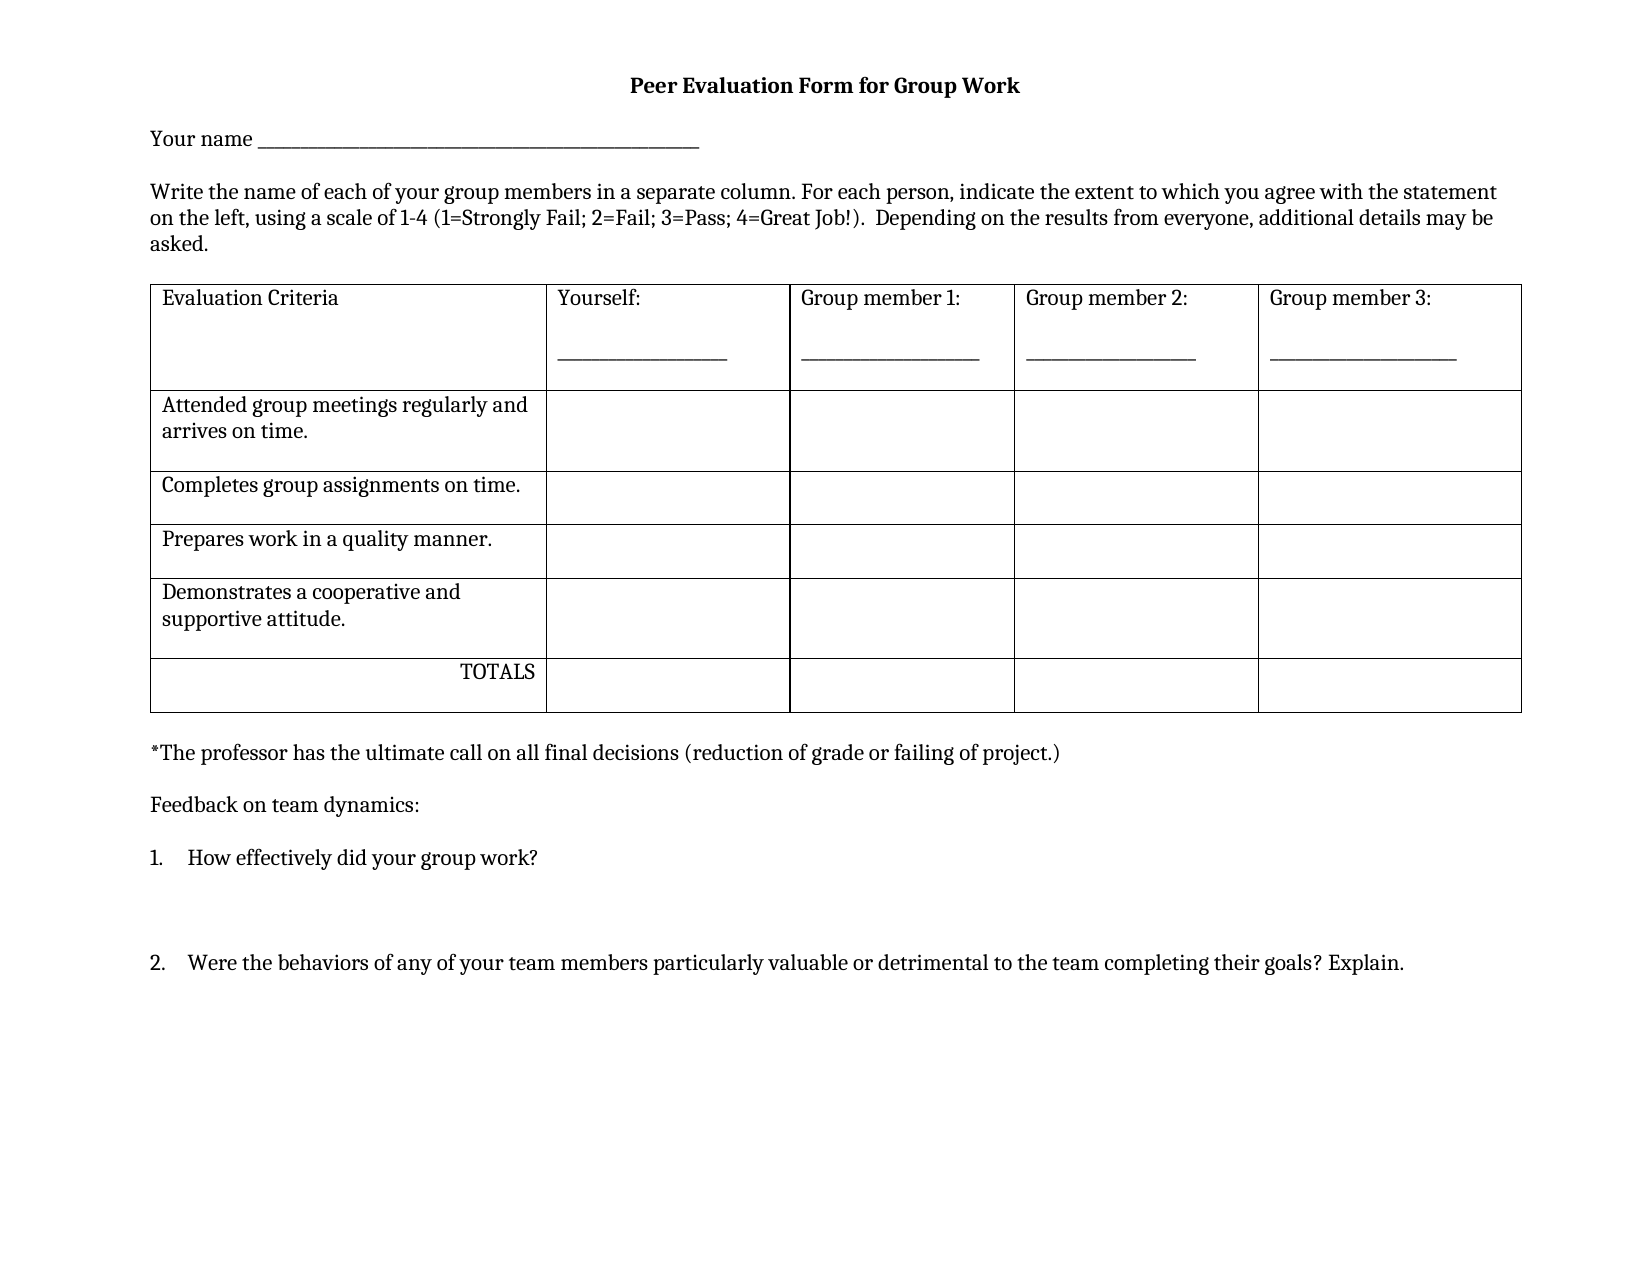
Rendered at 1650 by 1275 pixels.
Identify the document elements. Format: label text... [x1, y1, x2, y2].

table_cell [1015, 391, 1258, 471]
table_cell [791, 472, 1014, 524]
table_cell [1015, 659, 1258, 712]
text Write the name of each of your group members in a separate column. For each person, indicate the extent to which you agree with the statement on the left, using a scale of 1-4 (1=Strongly Fail; 2=Fail; 3=Pass; 4=Great Job!). Depending on the results from everyone, additional details may be asked. [150, 178, 1500, 258]
table_cell [1259, 579, 1521, 658]
table_header Evaluation Criteria [151, 285, 546, 390]
table_header Group member 2: ____________________ [1015, 285, 1258, 390]
text Feedback on team dynamics: [150, 792, 1500, 818]
table_cell [1259, 659, 1521, 712]
table_header Group member 3: ______________________ [1259, 285, 1521, 390]
table_cell [791, 659, 1014, 712]
table_cell [791, 391, 1014, 471]
table_header Group member 1: _____________________ [791, 285, 1014, 390]
table_cell [1015, 472, 1258, 524]
table_cell [1015, 525, 1258, 578]
table_cell Attended group meetings regularly and arrives on time. [151, 391, 546, 471]
text Your name ____________________________________________________ [150, 126, 1500, 152]
table_cell [791, 525, 1014, 578]
text *The professor has the ultimate call on all final decisions (reduction of grade or failing of project.) [150, 739, 1500, 766]
table_header Yourself: ____________________ [547, 285, 789, 390]
table_cell [547, 391, 789, 471]
table_cell [791, 579, 1014, 658]
table_cell [547, 525, 789, 578]
text Peer Evaluation Form for Group Work [150, 73, 1500, 99]
table_cell [1015, 579, 1258, 658]
table_cell [547, 472, 789, 524]
table_cell [547, 579, 789, 658]
table_cell [1259, 525, 1521, 578]
list Were the behaviors of any of your team members particularly valuable or detrimental to the team completing their goals? Explain. [150, 950, 1500, 976]
table_cell [1259, 391, 1521, 471]
table_cell Demonstrates a cooperative and supportive attitude. [151, 579, 546, 658]
table_cell Completes group assignments on time. [151, 472, 546, 524]
table_cell [547, 659, 789, 712]
list How effectively did your group work? [150, 845, 1500, 871]
table_cell TOTALS [151, 659, 546, 712]
table_cell Prepares work in a quality manner. [151, 525, 546, 578]
table_cell [1259, 472, 1521, 524]
